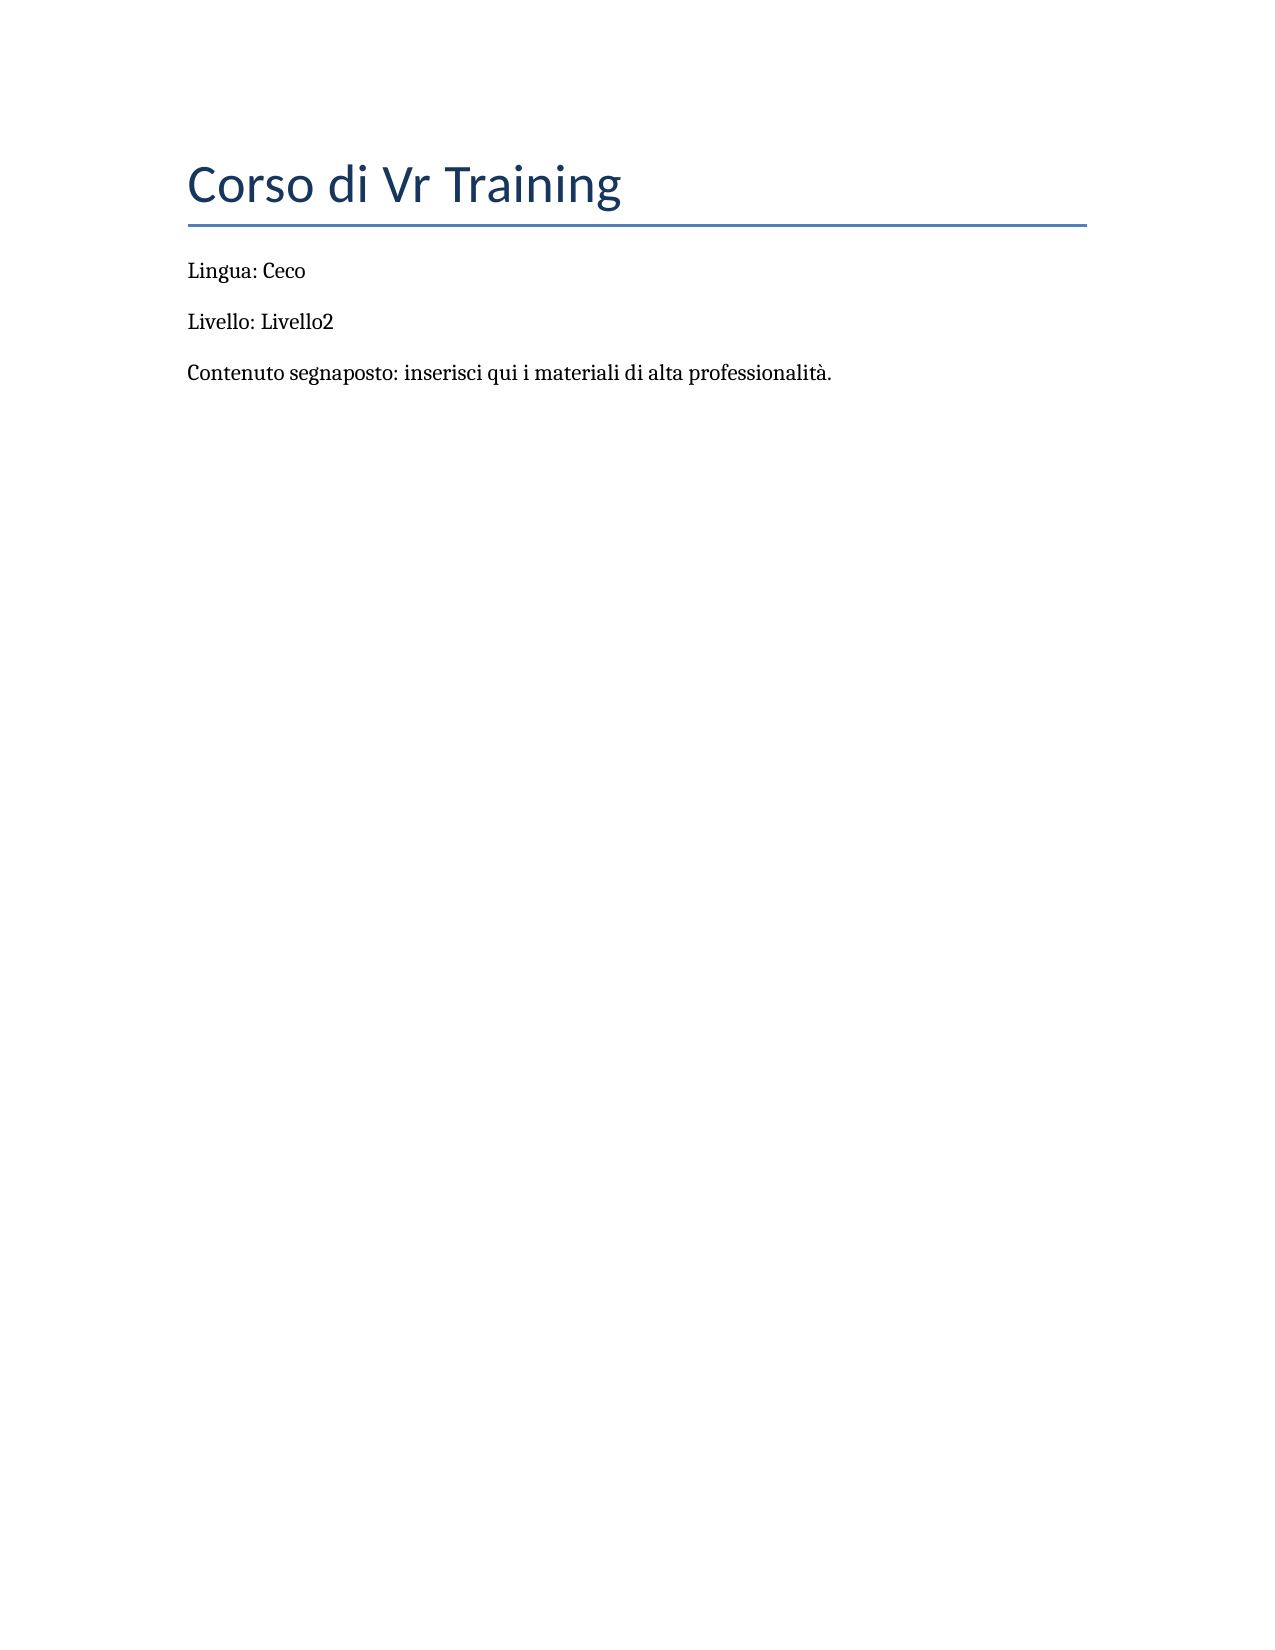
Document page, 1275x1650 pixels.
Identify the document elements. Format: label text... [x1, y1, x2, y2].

title Corso di Vr Training [187, 150, 1087, 227]
text Lingua: Ceco [187, 258, 1087, 284]
text Livello: Livello2 [187, 309, 1087, 335]
text Contenuto segnaposto: inserisci qui i materiali di alta professionalità. [187, 360, 1087, 386]
